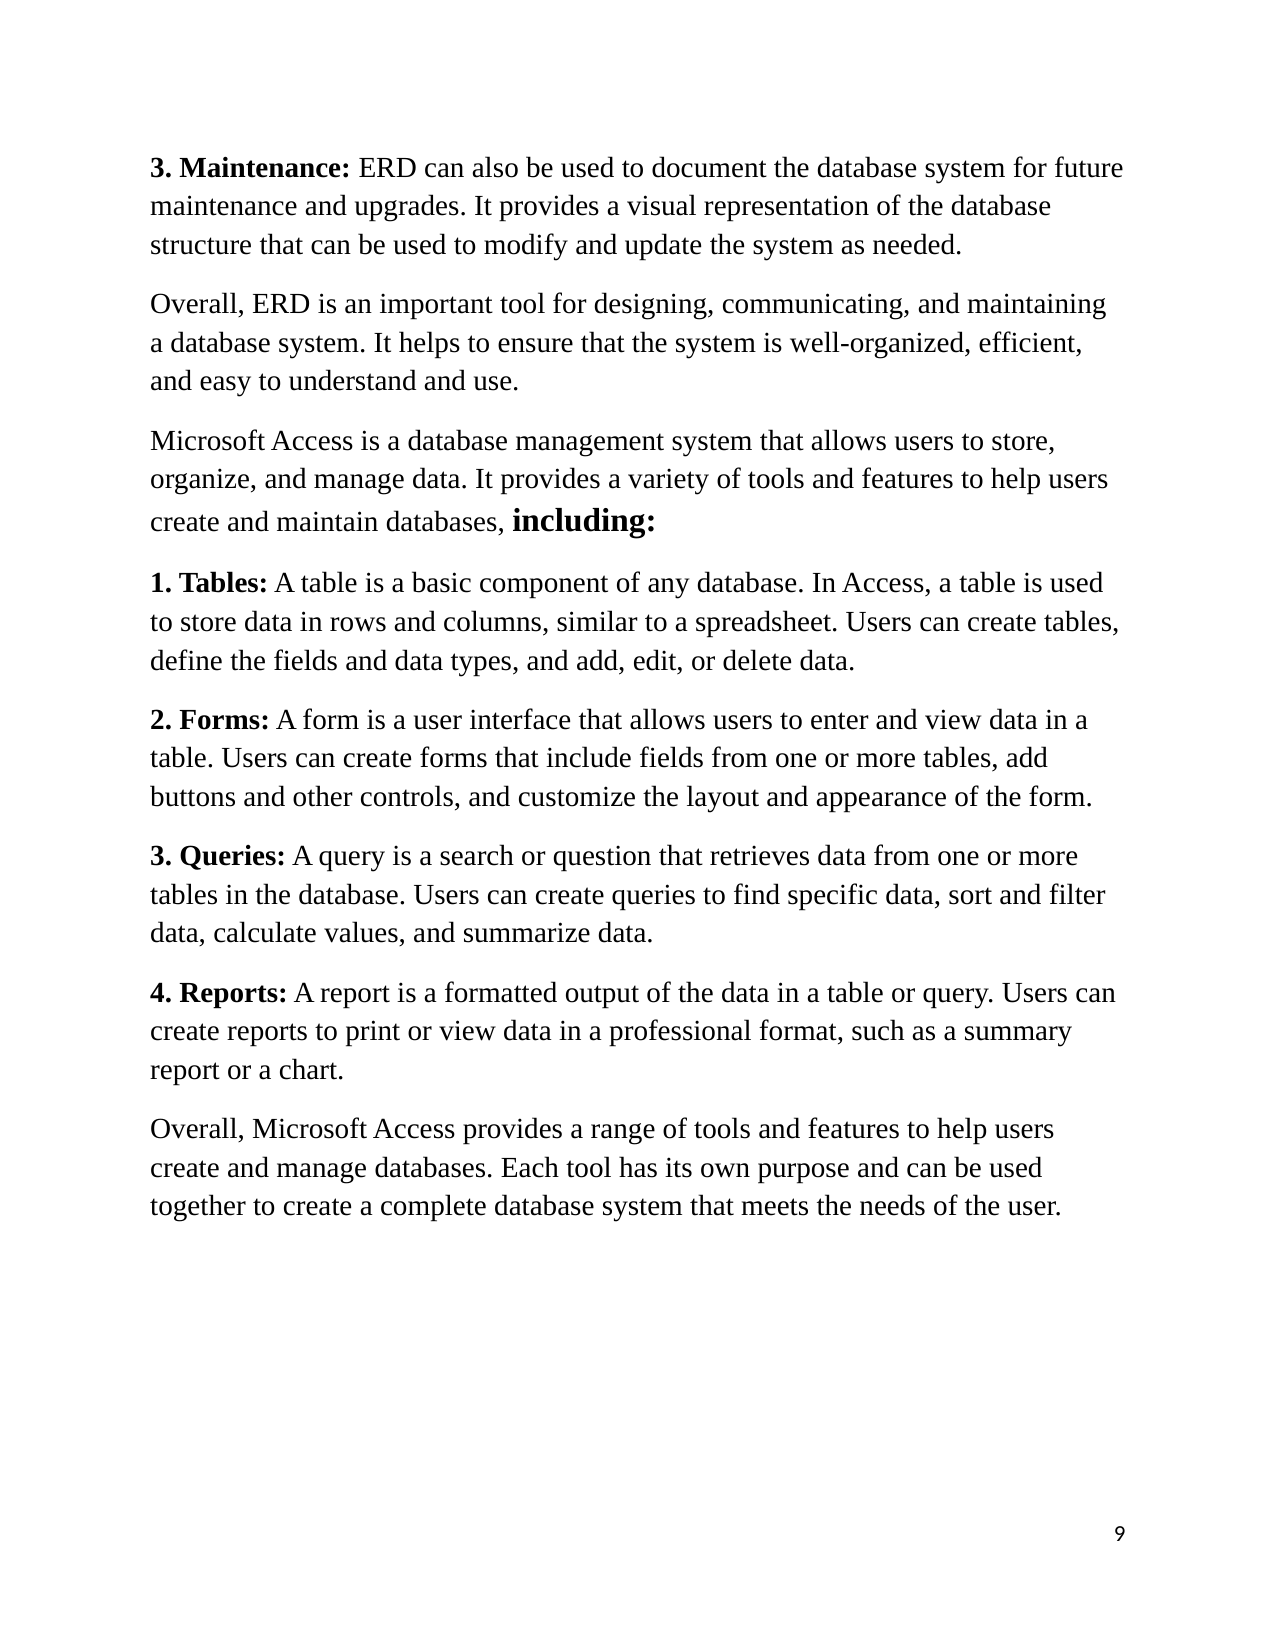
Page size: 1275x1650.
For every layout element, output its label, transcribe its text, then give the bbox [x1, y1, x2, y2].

text 3. Queries: A query is a search or question that retrieves data from one or more tables in the database. Users can create queries to find specific data, sort and filter data, calculate values, and summarize data. [150, 838, 1125, 949]
text Overall, ERD is an important tool for designing, communicating, and maintaining a database system. It helps to ensure that the system is well-organized, efficient, and easy to understand and use. [150, 286, 1125, 397]
text Overall, Microsoft Access provides a range of tools and features to help users create and manage databases. Each tool has its own purpose and can be used together to create a complete database system that meets the needs of the user. [150, 1111, 1125, 1222]
text 4. Reports: A report is a formatted output of the data in a table or query. Users can create reports to print or view data in a professional format, such as a summary report or a chart. [150, 975, 1125, 1086]
text Microsoft Access is a database management system that allows users to store, organize, and manage data. It provides a variety of tools and features to help users create and maintain databases, including: [150, 423, 1125, 539]
text 3. Maintenance: ERD can also be used to document the database system for future maintenance and upgrades. It provides a visual representation of the database structure that can be used to modify and update the system as needed. [150, 150, 1125, 261]
text 2. Forms: A form is a user interface that allows users to enter and view data in a table. Users can create forms that include fields from one or more tables, add buttons and other controls, and customize the layout and appearance of the form. [150, 702, 1125, 813]
text 1. Tables: A table is a basic component of any database. In Access, a table is used to store data in rows and columns, similar to a spreadsheet. Users can create tables, define the fields and data types, and add, edit, or delete data. [150, 566, 1125, 676]
